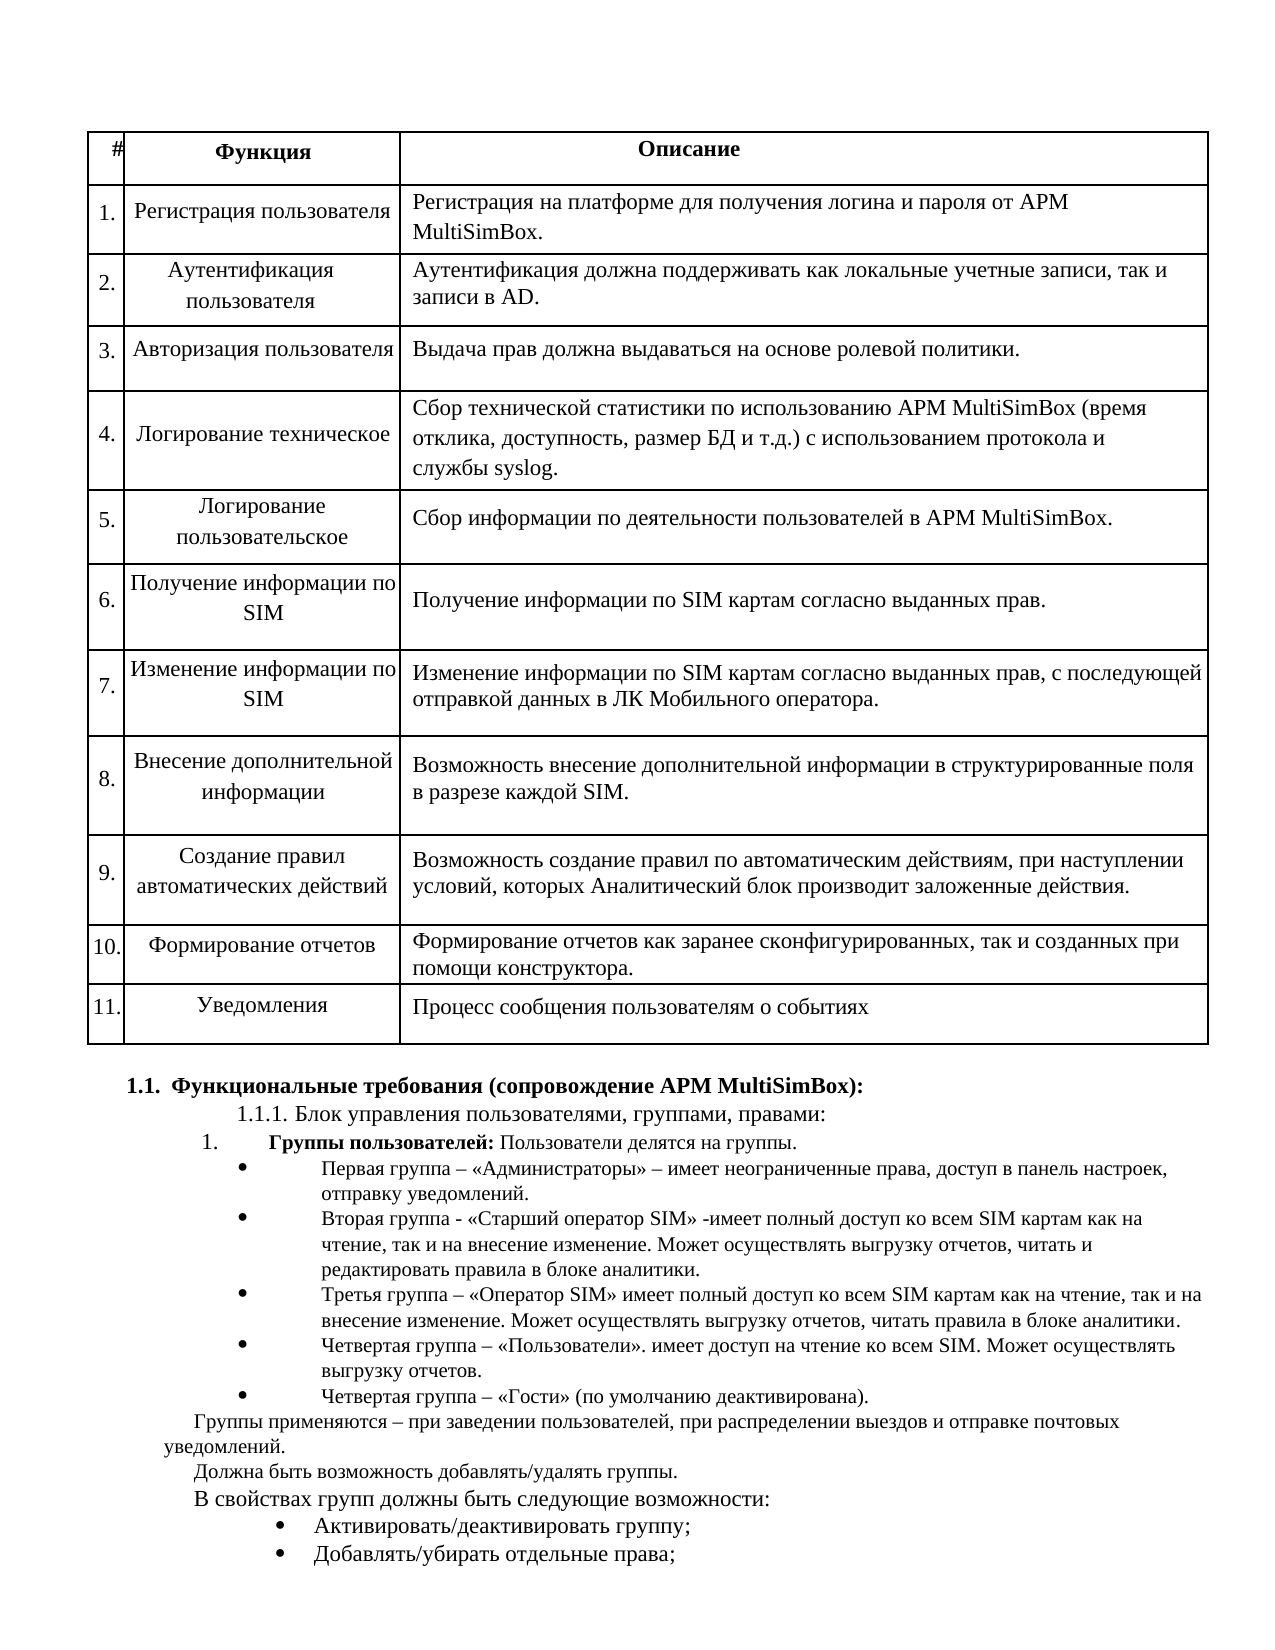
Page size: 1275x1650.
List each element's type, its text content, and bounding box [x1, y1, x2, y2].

list Третья группа – «Оператор SIM» имеет полный доступ ко всем SIM картам как на чтение, так и на внесение изменение. Может осуществлять выгрузку отчетов, читать правила в блоке аналитики. [239, 1282, 1211, 1332]
list Функциональные требования (сопровождение АРМ MultiSimBox): [126, 1073, 1211, 1099]
table_cell Аутентификация должна поддерживать как локальные учетные записи, так и записи в AD. [401, 255, 1207, 324]
table_cell Процесс сообщения пользователям о событиях [401, 985, 1207, 1043]
table_cell Логирование техническое [125, 392, 399, 489]
table_cell Получение информации по SIM картам согласно выданных прав. [401, 565, 1207, 649]
table_cell 4. [89, 392, 123, 489]
list Должна быть возможность добавлять/удалять группы. [164, 1459, 1211, 1483]
table_cell Изменение информации по SIM [125, 651, 399, 735]
list В свойствах групп должны быть следующие возможности: [164, 1485, 1211, 1511]
table_cell Регистрация пользователя [125, 186, 399, 253]
table_cell Создание правил автоматических действий [125, 836, 399, 924]
list Блок управления пользователями, группами, правами: [236, 1100, 1211, 1127]
table_cell Сбор технической статистики по использованию АРМ MultiSimBox (время отклика, доступность, размер БД и т.д.) с иcпользованием протокола и службы syslog. [401, 392, 1207, 489]
list Четвертая группа – «Гости» (по умолчанию деактивирована). [239, 1383, 1211, 1408]
list Активировать/деактивировать группу; [276, 1512, 1211, 1539]
table_cell 11. [89, 985, 123, 1043]
list Первая группа – «Администраторы» – имеет неограниченные права, доступ в панель настроек, отправку уведомлений. [239, 1155, 1211, 1205]
list Группы применяются – при заведении пользователей, при распределении выездов и отправке почтовых уведомлений. [164, 1409, 1211, 1458]
table_cell Формирование отчетов [125, 926, 399, 982]
table_cell Выдача прав должна выдаваться на основе ролевой политики. [401, 327, 1207, 390]
table_cell Сбор информации по деятельности пользователей в АРМ MultiSimBox. [401, 491, 1207, 563]
table_cell Логирование пользовательское [125, 491, 399, 563]
table_cell 7. [89, 651, 123, 735]
table_cell Авторизация пользователя [125, 327, 399, 390]
table_cell 10. [89, 926, 123, 982]
table_cell Получение информации по SIM [125, 565, 399, 649]
table_header # [89, 133, 123, 184]
list Вторая группа - «Старший оператор SIM» -имеет полный доступ ко всем SIM картам как на чтение, так и на внесение изменение. Может осуществлять выгрузку отчетов, читать и редактировать правила в блоке аналитики. [239, 1206, 1211, 1281]
table_cell Внесение дополнительной информации [125, 737, 399, 834]
table_cell 8. [89, 737, 123, 834]
list Добавлять/убирать отдельные права; [276, 1540, 1211, 1566]
table_cell 2. [89, 255, 123, 324]
table_cell 1. [89, 186, 123, 253]
table_cell Аутентификация пользователя [125, 255, 399, 324]
list Группы пользователей: Пользователи делятся на группы. [201, 1128, 1211, 1154]
table_cell 3. [89, 327, 123, 390]
table_cell Уведомления [125, 985, 399, 1043]
list Четвертая группа – «Пользователи». имеет доступ на чтение ко всем SIM. Может осуществлять выгрузку отчетов. [239, 1333, 1211, 1382]
table_cell 6. [89, 565, 123, 649]
table_cell Возможность создание правил по автоматическим действиям, при наступлении условий, которых Аналитический блок производит заложенные действия. [401, 836, 1207, 924]
table_cell Регистрация на платформе для получения логина и пароля от АРМ MultiSimBox. [401, 186, 1207, 253]
table_cell Изменение информации по SIM картам согласно выданных прав, с последующей отправкой данных в ЛК Мобильного оператора. [401, 651, 1207, 735]
table_cell 9. [89, 836, 123, 924]
table_header Функция [125, 133, 399, 184]
table_cell Формирование отчетов как заранее сконфигурированных, так и созданных при помощи конструктора. [401, 926, 1207, 982]
table_cell Возможность внесение дополнительной информации в структурированные поля в разрезе каждой SIM. [401, 737, 1207, 834]
table_header Описание [401, 133, 1207, 184]
table_cell 5. [89, 491, 123, 563]
